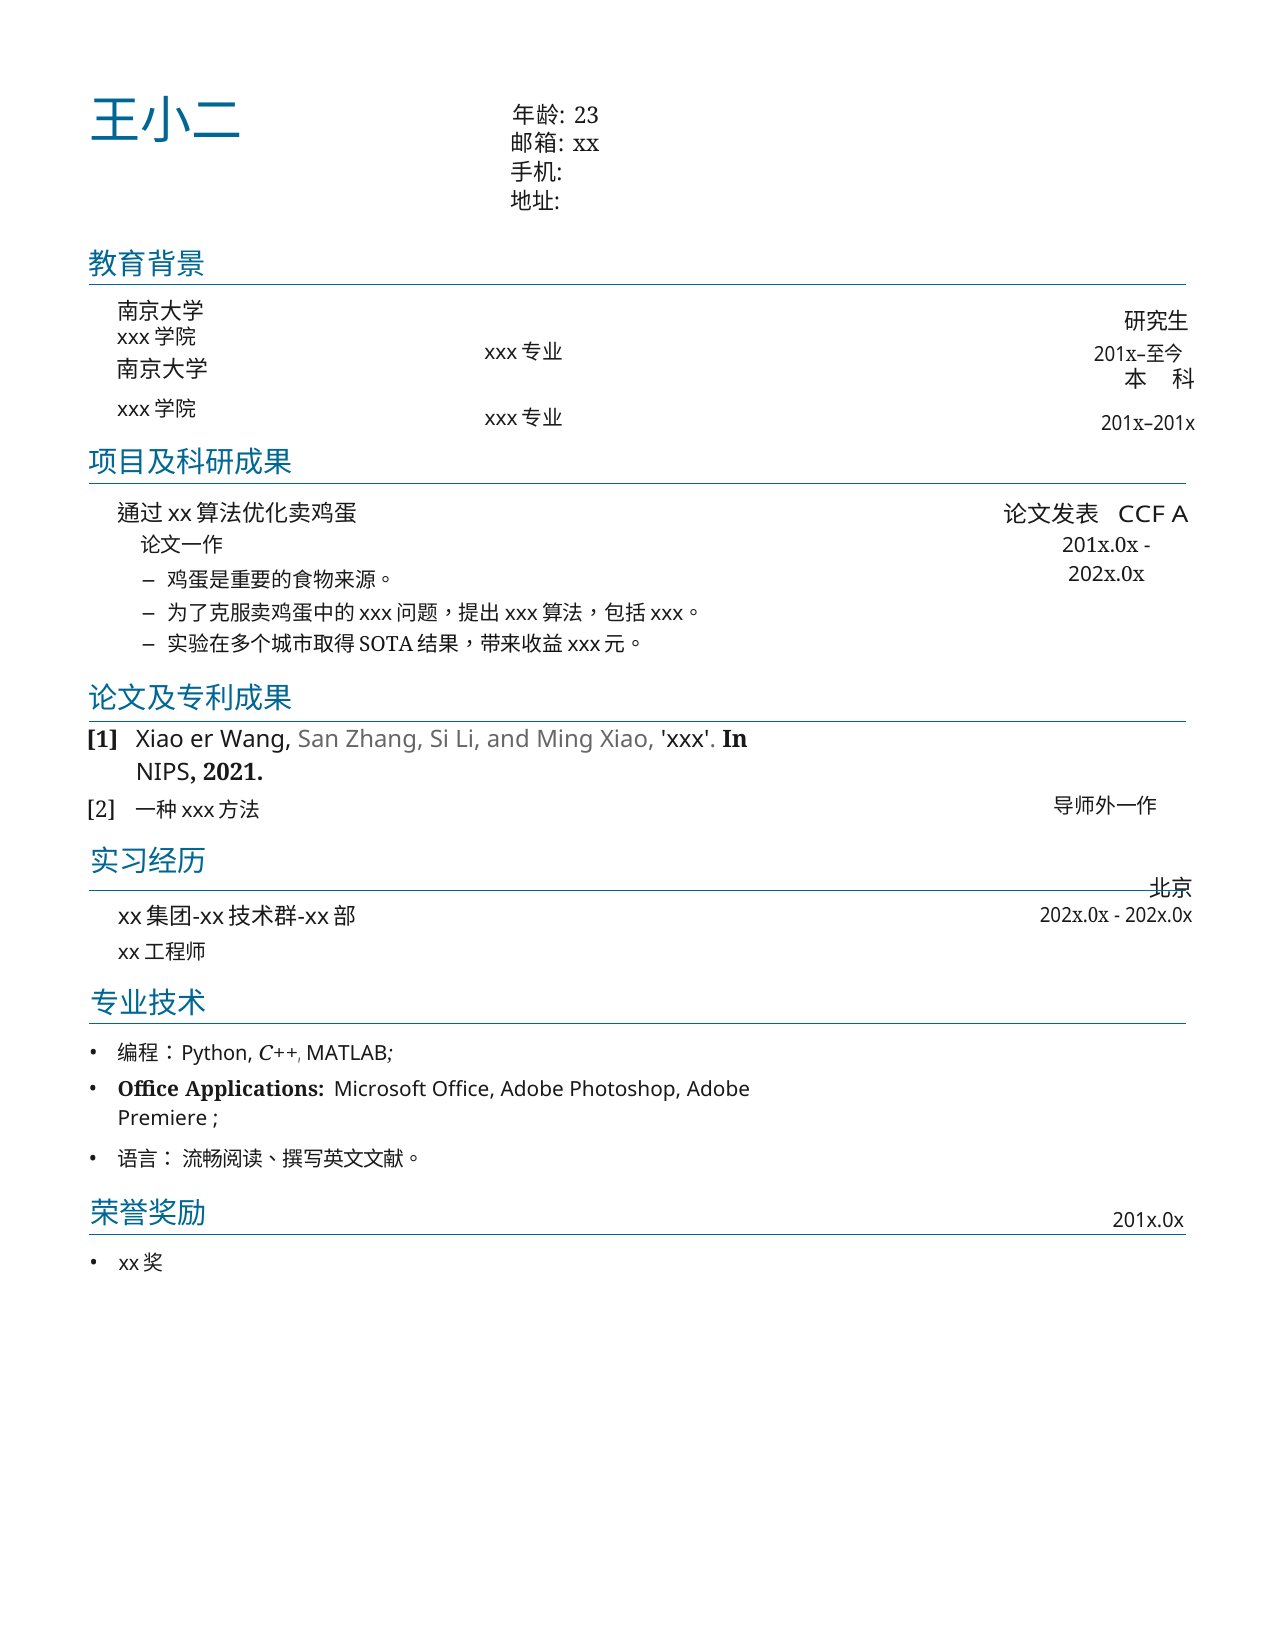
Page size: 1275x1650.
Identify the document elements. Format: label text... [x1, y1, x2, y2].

text xxx学院 xxx专业 [117, 390, 806, 423]
text xx工程师 [118, 937, 806, 966]
subtitle xx集团-xx技术群-xx部 [118, 899, 806, 931]
text 201x.0x - 202x.0x [1024, 531, 1188, 587]
list 为了克服卖鸡蛋中的xxx问题，提出xxx算法，包括xxx。 [143, 596, 806, 627]
text 年龄: 23 邮箱: xx 手机: [510, 101, 599, 187]
text 202x.0x - 202x.0x [999, 902, 1192, 928]
subtitle 教育背景 [88, 243, 248, 283]
text 201x–至今 [1094, 339, 1206, 368]
text 201x.0x [1112, 1205, 1206, 1233]
list 鸡蛋是重要的食物来源。 [143, 563, 806, 595]
text 201x–201x [999, 408, 1195, 437]
subtitle 通过xx算法优化卖鸡蛋 [117, 497, 806, 529]
subtitle 北京 [999, 875, 1192, 902]
text xxx学院 [117, 325, 248, 349]
list 语言： 流畅阅读、撰写英文文献。 [88, 1142, 806, 1173]
subtitle 南京大学 [117, 298, 248, 325]
text 导师外一作 [1022, 791, 1188, 819]
subtitle 本 科 [1124, 376, 1206, 390]
list xx奖 [89, 1246, 806, 1277]
text 论文一作 [140, 530, 806, 559]
subtitle 论文及专利成果 [88, 677, 806, 717]
subtitle 南京大学 [80, 357, 244, 383]
list Xiao er Wang, San Zhang, Si Li, and Ming Xiao, 'xxx'. In NIPS, 2021. [86, 722, 806, 787]
subtitle 实习经历 [90, 840, 806, 880]
subtitle 专业技术 [90, 982, 806, 1022]
subtitle 项目及科研成果 [88, 441, 806, 481]
text 王小二 [87, 84, 244, 153]
subtitle 研究生 [1124, 304, 1206, 336]
subtitle 荣誉奖励 [90, 1193, 806, 1232]
text 地址: [510, 187, 603, 216]
list Office Applications: Microsoft Office, Adobe Photoshop, Adobe Premiere ; [88, 1072, 806, 1132]
list 一种xxx方法 [86, 793, 806, 824]
list 编程：Python, C++, MATLAB; [88, 1036, 806, 1067]
list 实验在多个城市取得SOTA结果，带来收益xxx元。 [143, 627, 806, 658]
text xxx专业 [484, 337, 603, 366]
subtitle 论文发表 CCF A [999, 498, 1188, 529]
